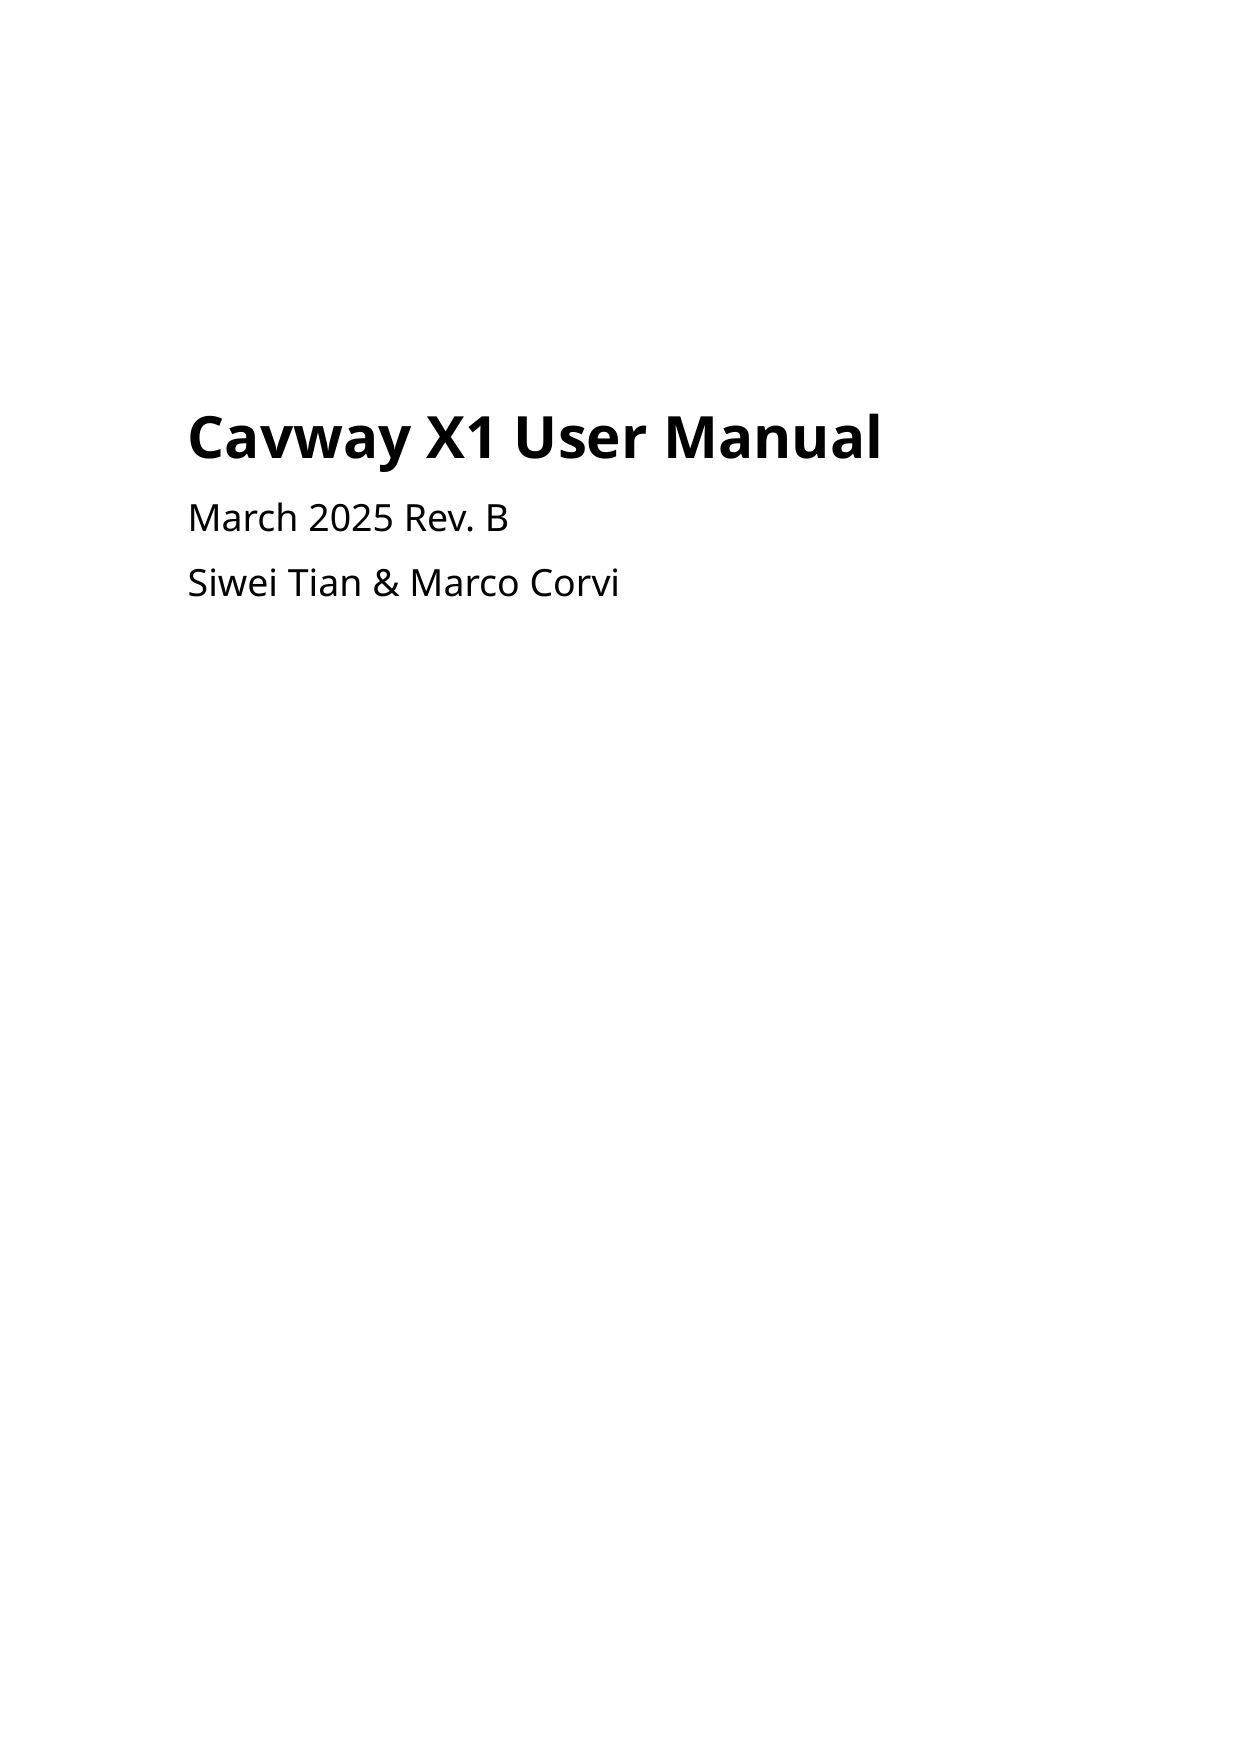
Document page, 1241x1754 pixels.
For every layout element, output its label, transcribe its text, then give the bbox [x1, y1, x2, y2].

text Cavway X1 User Manual [187, 387, 1053, 485]
text Siwei Tian & Marco Corvi [187, 550, 1053, 615]
text March 2025 Rev. B [187, 485, 1053, 550]
